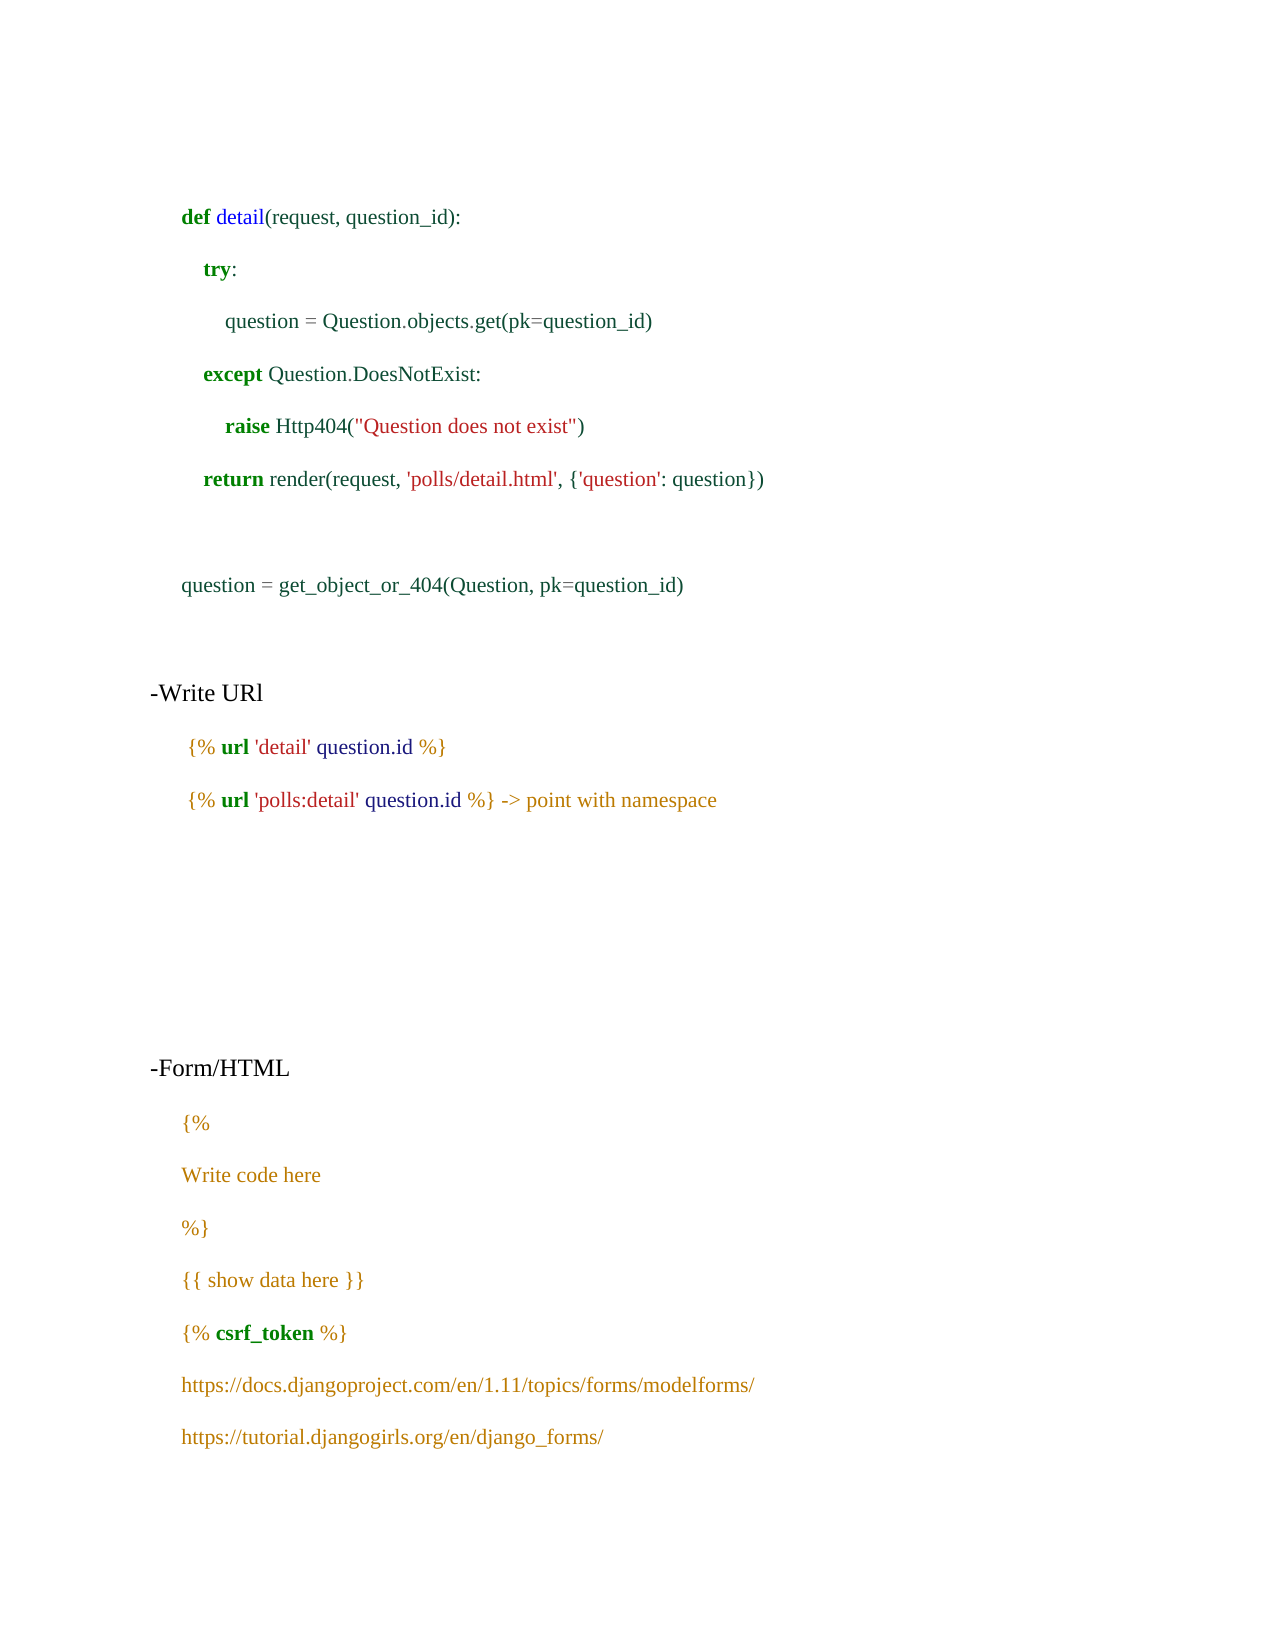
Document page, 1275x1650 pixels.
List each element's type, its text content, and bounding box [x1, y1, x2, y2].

text def detail(request, question_id): [181, 204, 1094, 229]
text -Form/HTML [150, 1053, 1125, 1082]
text {% url 'detail' question.id %} [181, 734, 1094, 759]
text https://tutorial.djangogirls.org/en/django_forms/ [181, 1424, 1094, 1449]
text {{ show data here }} [181, 1267, 1094, 1292]
text question = get_object_or_404(Question, pk=question_id) [181, 572, 1094, 597]
text return render(request, 'polls/detail.html', {'question': question}) [181, 466, 1094, 491]
text -Write URl [150, 678, 1125, 706]
text except Question.DoesNotExist: [181, 361, 1094, 386]
text try: [181, 256, 1094, 281]
text raise Http404("Question does not exist") [181, 413, 1094, 438]
text {% url 'polls:detail' question.id %} -> point with namespace [181, 787, 1094, 812]
text Write code here [181, 1162, 1094, 1188]
text %} [181, 1215, 1094, 1240]
text {% csrf_token %} [181, 1319, 1094, 1345]
text https://docs.djangoproject.com/en/1.11/topics/forms/modelforms/ [181, 1372, 1094, 1397]
text {% [181, 1110, 1094, 1135]
text question = Question.objects.get(pk=question_id) [181, 308, 1094, 334]
